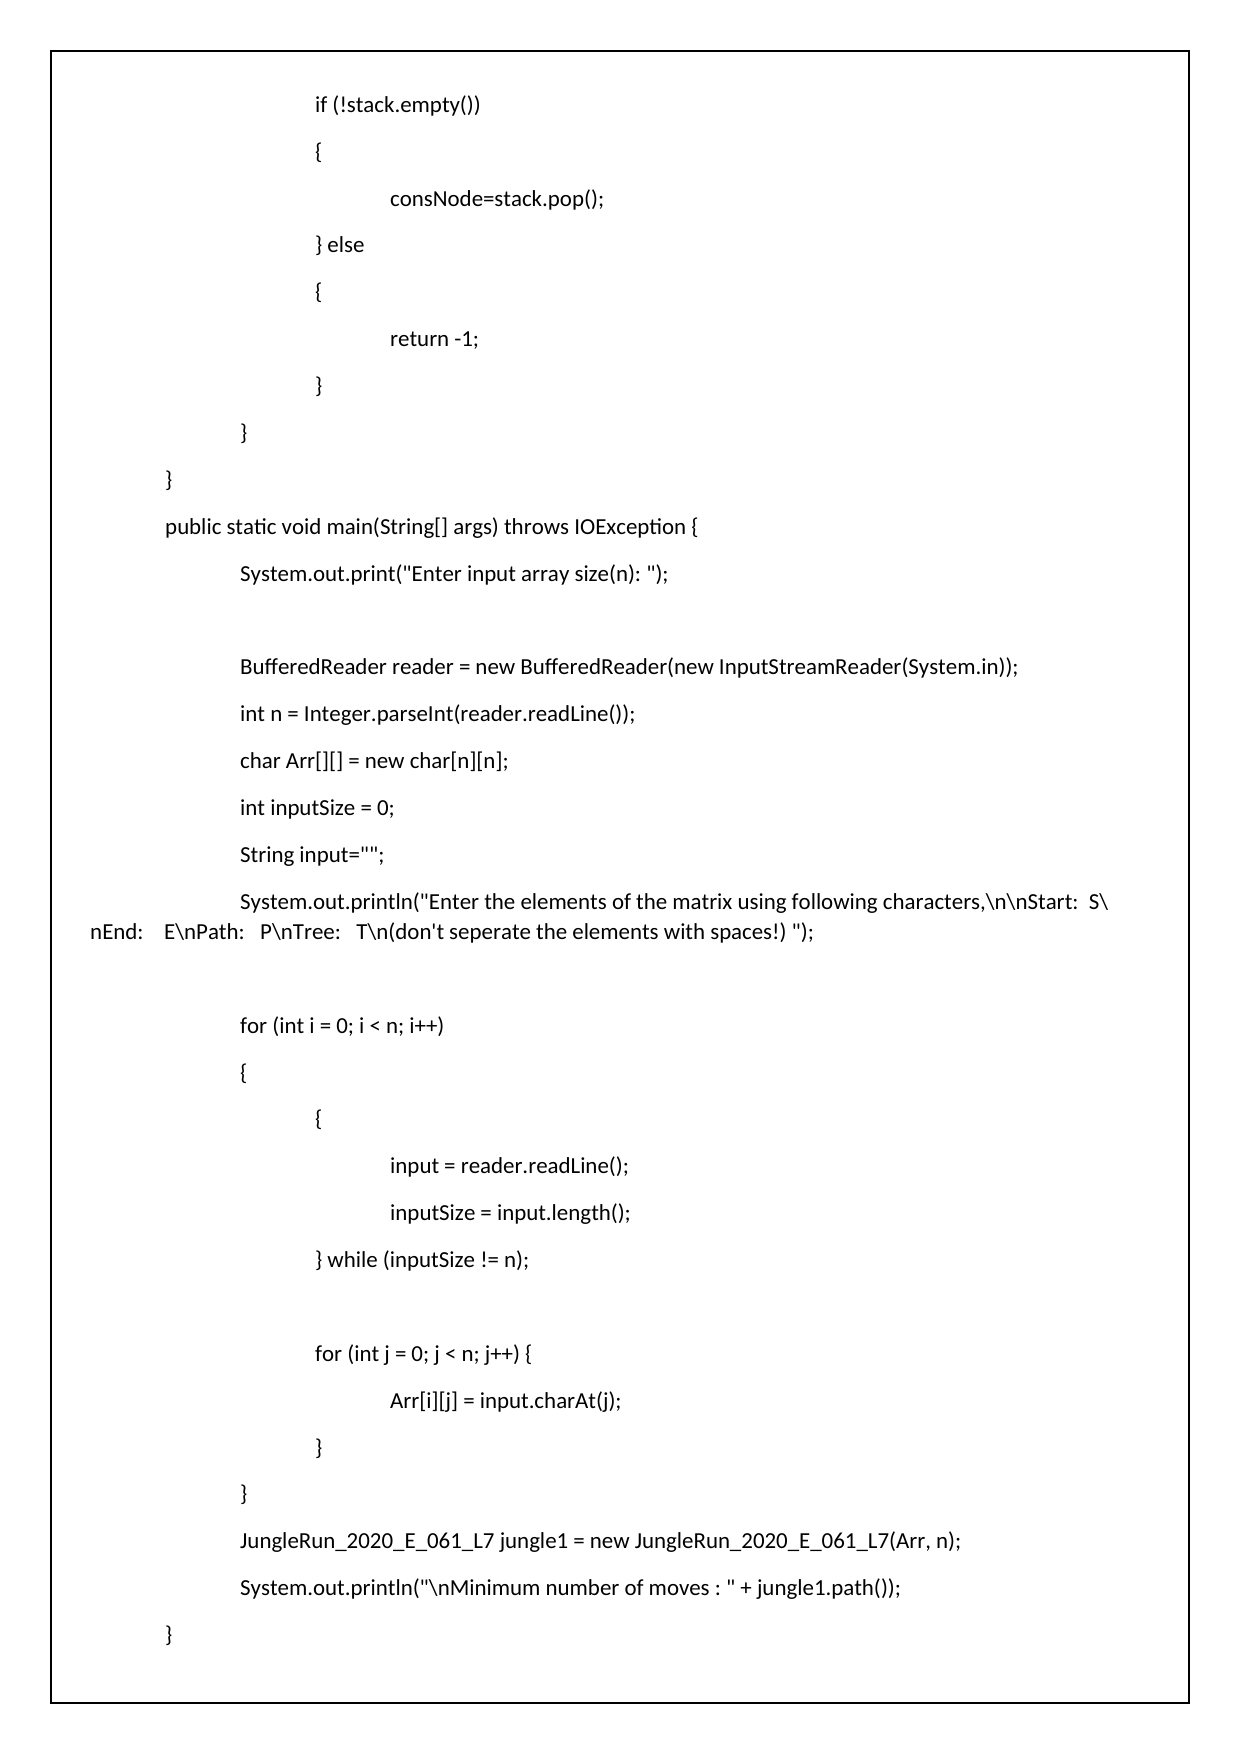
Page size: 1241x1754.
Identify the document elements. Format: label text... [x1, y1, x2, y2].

text consNode=stack.pop(); [90, 184, 1150, 212]
text char Arr[][] = new char[n][n]; [90, 746, 1150, 774]
text } [90, 418, 1150, 446]
text if (!stack.empty()) [90, 90, 1150, 118]
text int inputSize = 0; [90, 793, 1150, 821]
text int n = Integer.parseInt(reader.readLine()); [90, 699, 1150, 727]
text Arr[i][j] = input.charAt(j); [90, 1386, 1150, 1414]
text } while (inputSize != n); [90, 1245, 1150, 1273]
text for (int j = 0; j < n; j++) { [90, 1339, 1150, 1367]
text JungleRun_2020_E_061_L7 jungle1 = new JungleRun_2020_E_061_L7(Arr, n); [90, 1526, 1150, 1554]
text } [90, 1433, 1150, 1461]
text } [90, 371, 1150, 399]
text { [90, 137, 1150, 165]
text System.out.println("\nMinimum number of moves : " + jungle1.path()); [90, 1573, 1150, 1601]
text BufferedReader reader = new BufferedReader(new InputStreamReader(System.in)); [90, 652, 1150, 681]
text inputSize = input.length(); [90, 1198, 1150, 1226]
text input = reader.readLine(); [90, 1151, 1150, 1179]
text public static void main(String[] args) throws IOException { [90, 512, 1150, 540]
text { [90, 1104, 1150, 1133]
text } [90, 465, 1150, 493]
text } [90, 1620, 1150, 1648]
text System.out.print("Enter input array size(n): "); [90, 559, 1150, 587]
text String input=""; [90, 840, 1150, 868]
text { [90, 1058, 1150, 1086]
text return -1; [90, 324, 1150, 352]
text } [90, 1479, 1150, 1508]
text for (int i = 0; i < n; i++) [90, 1011, 1150, 1039]
text { [90, 277, 1150, 306]
text System.out.println("Enter the elements of the matrix using following characters,\n\nStart: S\nEnd: E\nPath: P\nTree: T\n(don't seperate the elements with spaces!) "); [90, 887, 1150, 945]
text } else [90, 231, 1150, 259]
